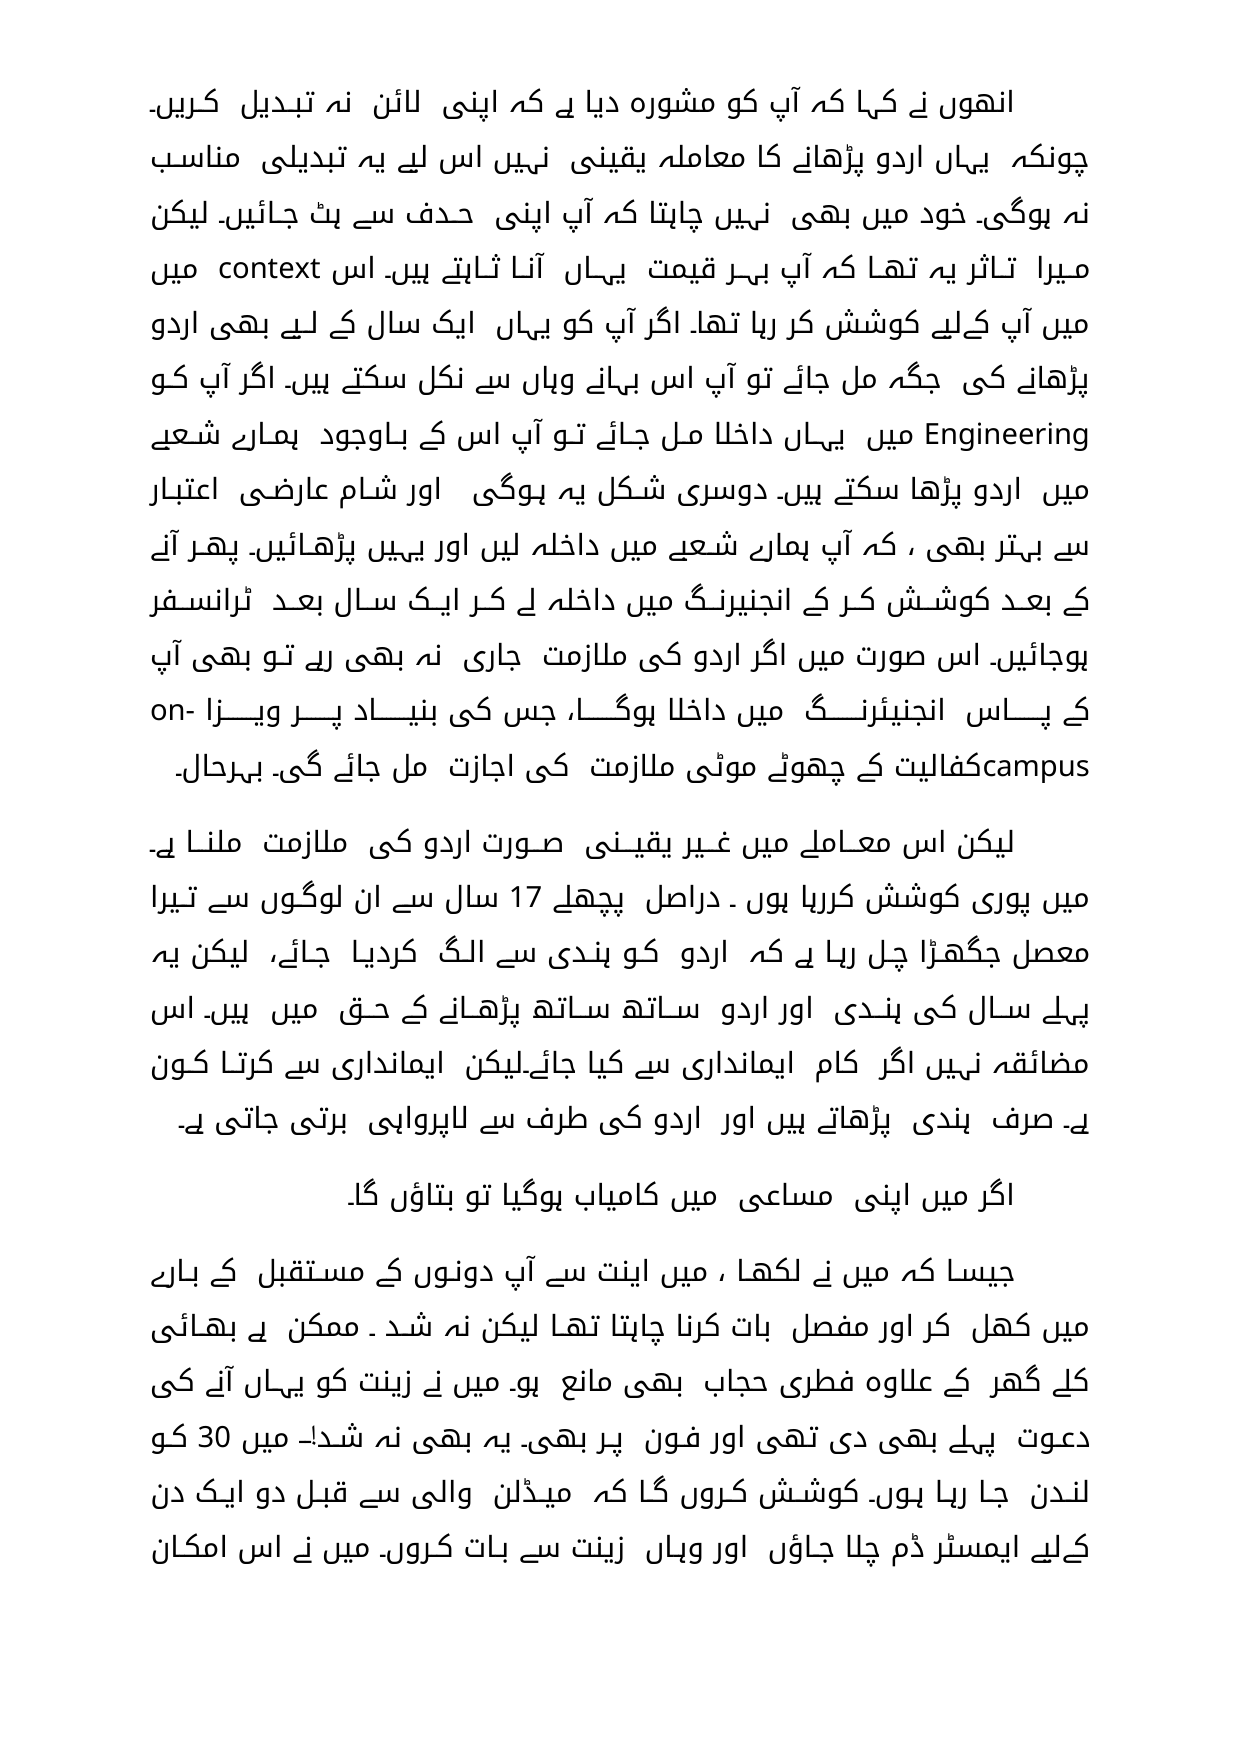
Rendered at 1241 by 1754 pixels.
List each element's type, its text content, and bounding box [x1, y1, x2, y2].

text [150, 1244, 1090, 1576]
text اگر میں اپنی مساعی میں کامیاب ہوگیا تو بتاؤں گا۔ [150, 1168, 1090, 1223]
text لیکن اس معاملے میں غیر یقینی صورت اردو کی ملازمت ملنا ہے۔ میں پوری کوشش کررہا ہوں ۔ دراصل پچھلے 17 سال سے ان لوگوں سے تیرا معصل جگھڑا چل رہا ہے کہ اردو کو ہندی سے الگ کردیا جائے، لیکن یہ پہلے سال کی ہندی اور اردو ساتھ ساتھ پڑھانے کے حق میں ہیں۔ اس مضائقہ نہیں اگر کام ایمانداری سے کیا جائے۔لیکن ایمانداری سے کرتا کون ہے۔ صرف ہندی پڑھاتے ہیں اور اردو کی طرف سے لاپرواہی برتی جاتی ہے۔ [150, 815, 1090, 1147]
text انھوں نے کہا کہ آپ کو مشورہ دیا ہے کہ اپنی لائن نہ تبدیل کریں۔ چونکہ یہاں اردو پڑھانے کا معاملہ یقینی نہیں اس لیے یہ تبدیلی مناسب نہ ہوگی۔ خود میں بھی نہیں چاہتا کہ آپ اپنی حدف سے ہٹ جائیں۔ لیکن میرا تاثر یہ تھا کہ آپ بہر قیمت یہاں آنا ثاہتے ہیں۔ اس context میں میں آپ کےلیے کوشش کر رہا تھا۔ اگر آپ کو یہاں ایک سال کے لیے بھی اردو پڑھانے کی جگہ مل جائے تو آپ اس بہانے وہاں سے نکل سکتے ہیں۔ اگر آپ کو Engineering میں یہاں داخلا مل جائے تو آپ اس کے باوجود ہمارے شعبے میں اردو پڑھا سکتے ہیں۔ دوسری شکل یہ ہوگی اور شام عارضی اعتبار سے بہتر بھی ، کہ آپ ہمارے شعبے میں داخلہ لیں اور یہیں پڑھائیں۔ پھر آنے کے بعد کوشش کر کے انجنیرنگ میں داخلہ لے کر ایک سال بعد ٹرانسفر ہوجائیں۔ اس صورت میں اگر اردو کی ملازمت جاری نہ بھی رہے تو بھی آپ کے پاس انجنیئرنگ میں داخلا ہوگا، جس کی بنیاد پر ویزا on-campusکفالیت کے چھوٹے موٹی ملازمت کی اجازت مل جائے گی۔ بہرحال۔ [150, 75, 1090, 794]
